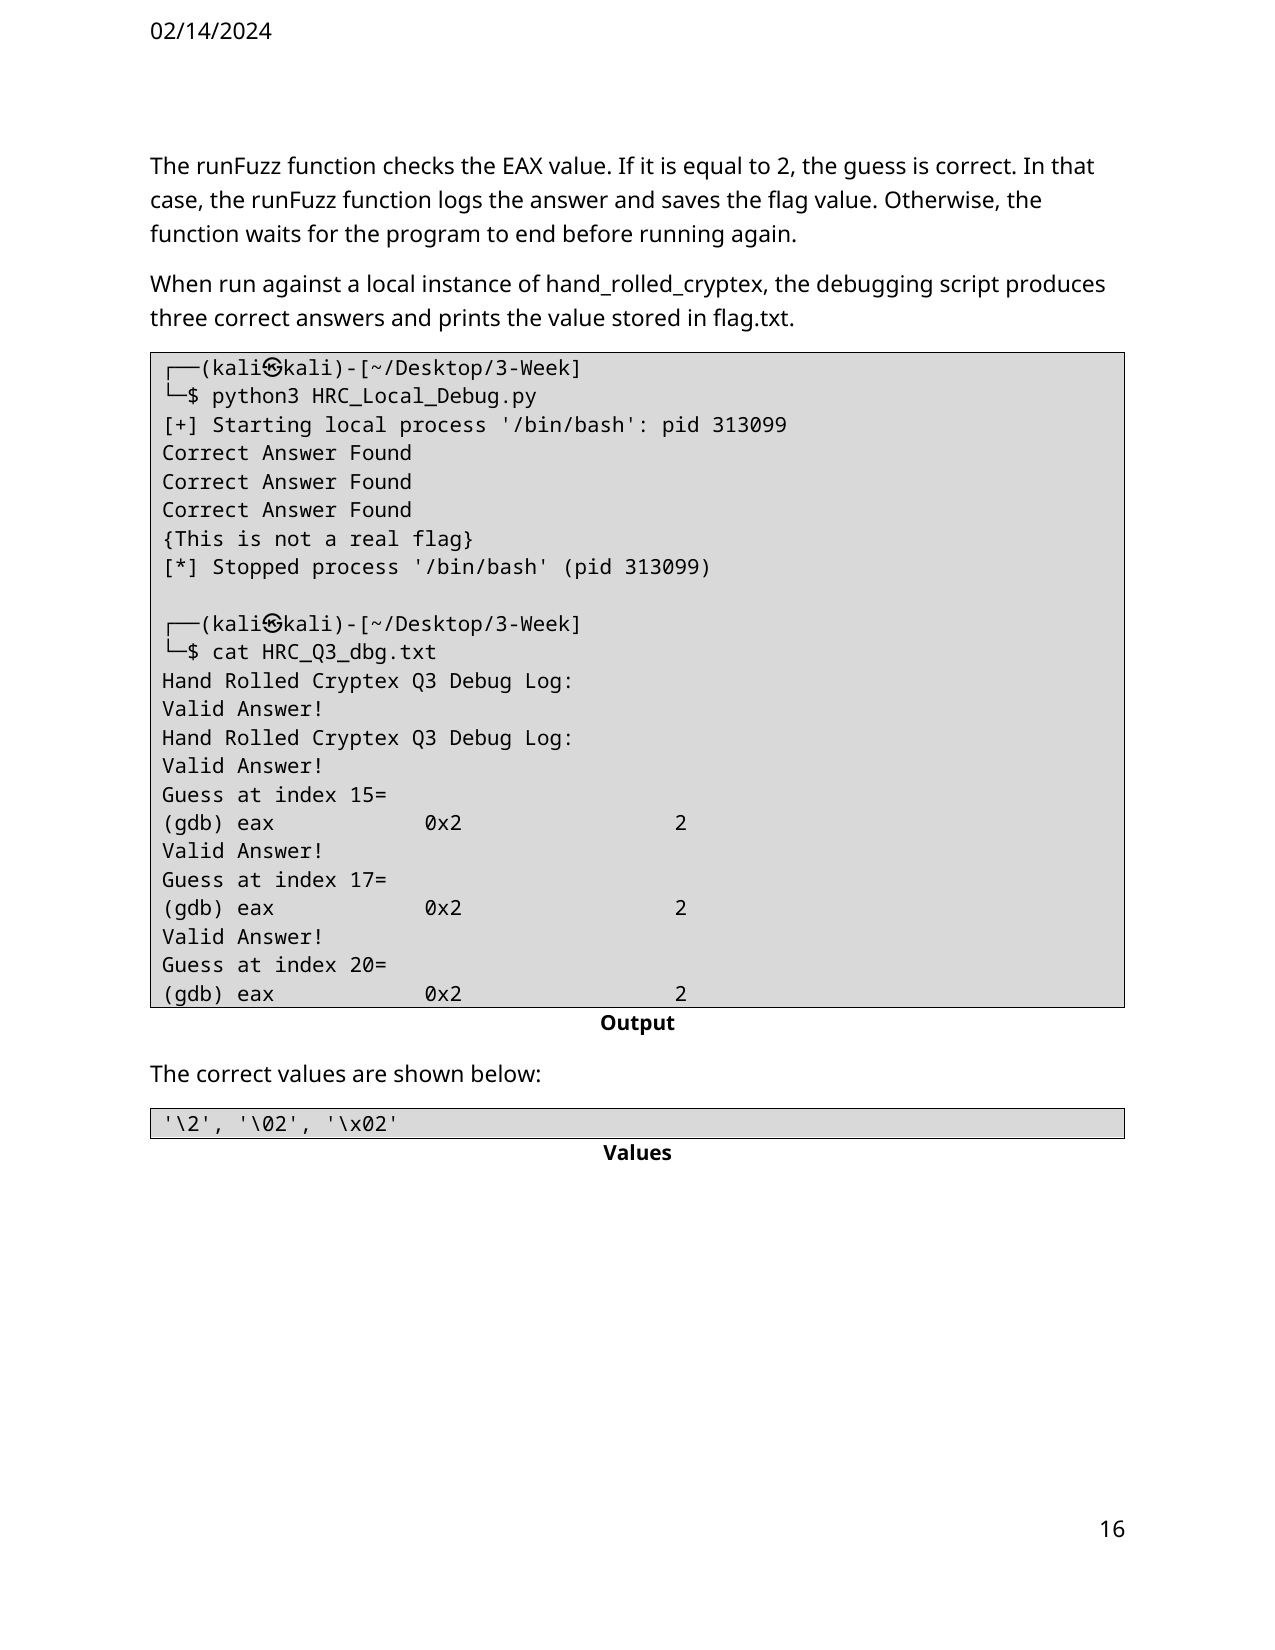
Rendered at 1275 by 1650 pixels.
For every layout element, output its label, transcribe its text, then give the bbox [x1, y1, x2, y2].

table_header ┌──(kali㉿kali)-[~/Desktop/3-Week] └─$ python3 HRC_Local_Debug.py [+] Starting local process '/bin/bash': pid 313099 Correct Answer Found Correct Answer Found Correct Answer Found {This is not a real flag} [*] Stopped process '/bin/bash' (pid 313099) ┌──(kali㉿kali)-[~/Desktop/3-Week] └─$ cat HRC_Q3_dbg.txt Hand Rolled Cryptex Q3 Debug Log: Valid Answer! Hand Rolled Cryptex Q3 Debug Log: Valid Answer! Guess at index 15= (gdb) eax 0x2 2 Valid Answer! Guess at index 17= (gdb) eax 0x2 2 Valid Answer! Guess at index 20= (gdb) eax 0x2 2 [151, 353, 1124, 1007]
text The runFuzz function checks the EAX value. If it is equal to 2, the guess is correct. In that case, the runFuzz function logs the answer and saves the flag value. Otherwise, the function waits for the program to end before running again. [150, 150, 1125, 249]
text The correct values are shown below: [150, 1057, 1125, 1089]
table_header '\2', '\02', '\x02' [151, 1109, 1124, 1137]
text When run against a local instance of hand_rolled_cryptex, the debugging script produces three correct answers and prints the value stored in flag.txt. [150, 268, 1125, 333]
text Values [150, 1139, 1125, 1167]
text Output [150, 1008, 1125, 1037]
